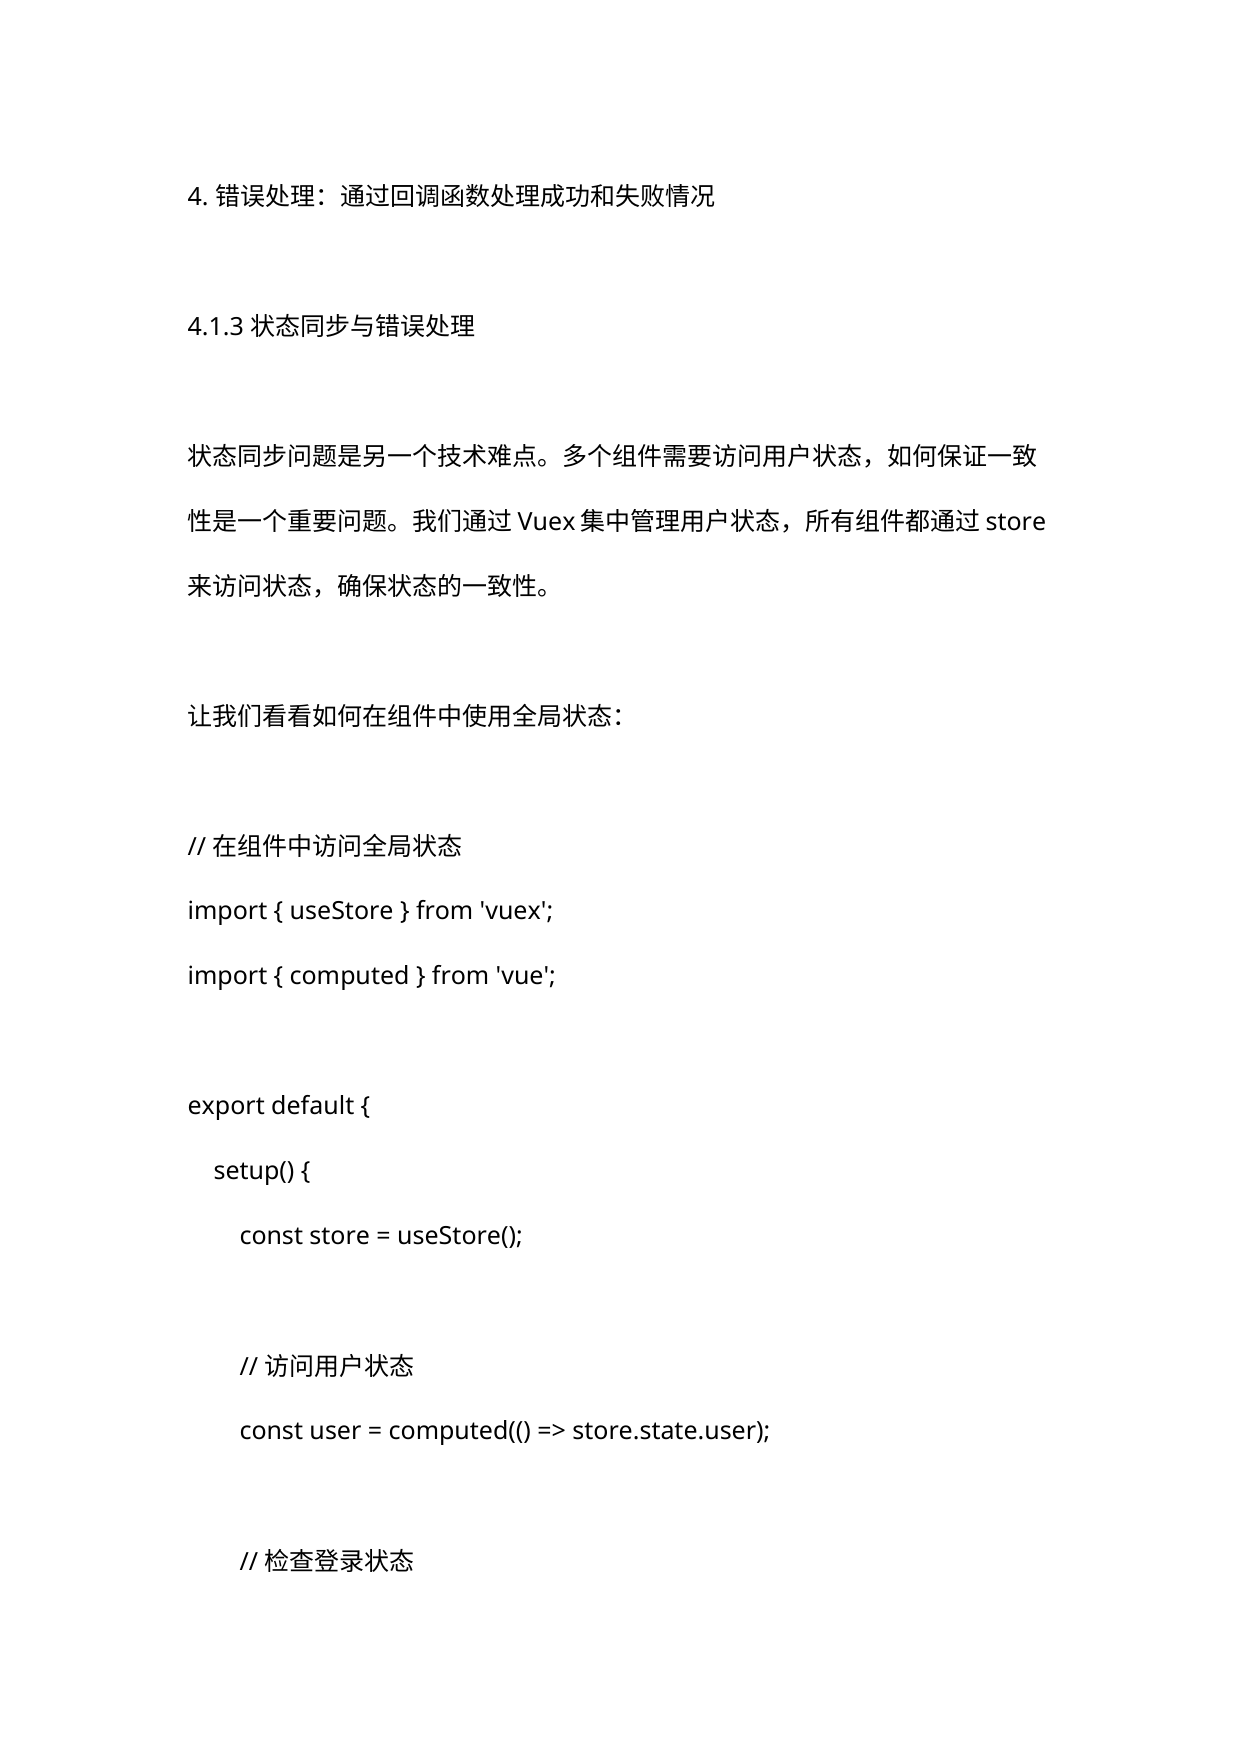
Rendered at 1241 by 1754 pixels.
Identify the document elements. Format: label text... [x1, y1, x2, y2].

text 4.1.3 状态同步与错误处理 [187, 292, 1053, 357]
text 状态同步问题是另一个技术难点。多个组件需要访问用户状态，如何保证一致性是一个重要问题。我们通过Vuex集中管理用户状态，所有组件都通过store来访问状态，确保状态的一致性。 [187, 422, 1053, 617]
text const user = computed(() => store.state.user); [187, 1397, 1053, 1462]
text // 在组件中访问全局状态 [187, 812, 1053, 877]
text // 访问用户状态 [187, 1332, 1053, 1397]
text export default { [187, 1072, 1053, 1137]
text // 检查登录状态 [187, 1527, 1053, 1592]
text 4. 错误处理：通过回调函数处理成功和失败情况 [187, 162, 1053, 227]
text import { computed } from 'vue'; [187, 942, 1053, 1007]
text 让我们看看如何在组件中使用全局状态： [187, 682, 1053, 747]
text const store = useStore(); [187, 1202, 1053, 1267]
text import { useStore } from 'vuex'; [187, 877, 1053, 942]
text setup() { [187, 1137, 1053, 1202]
